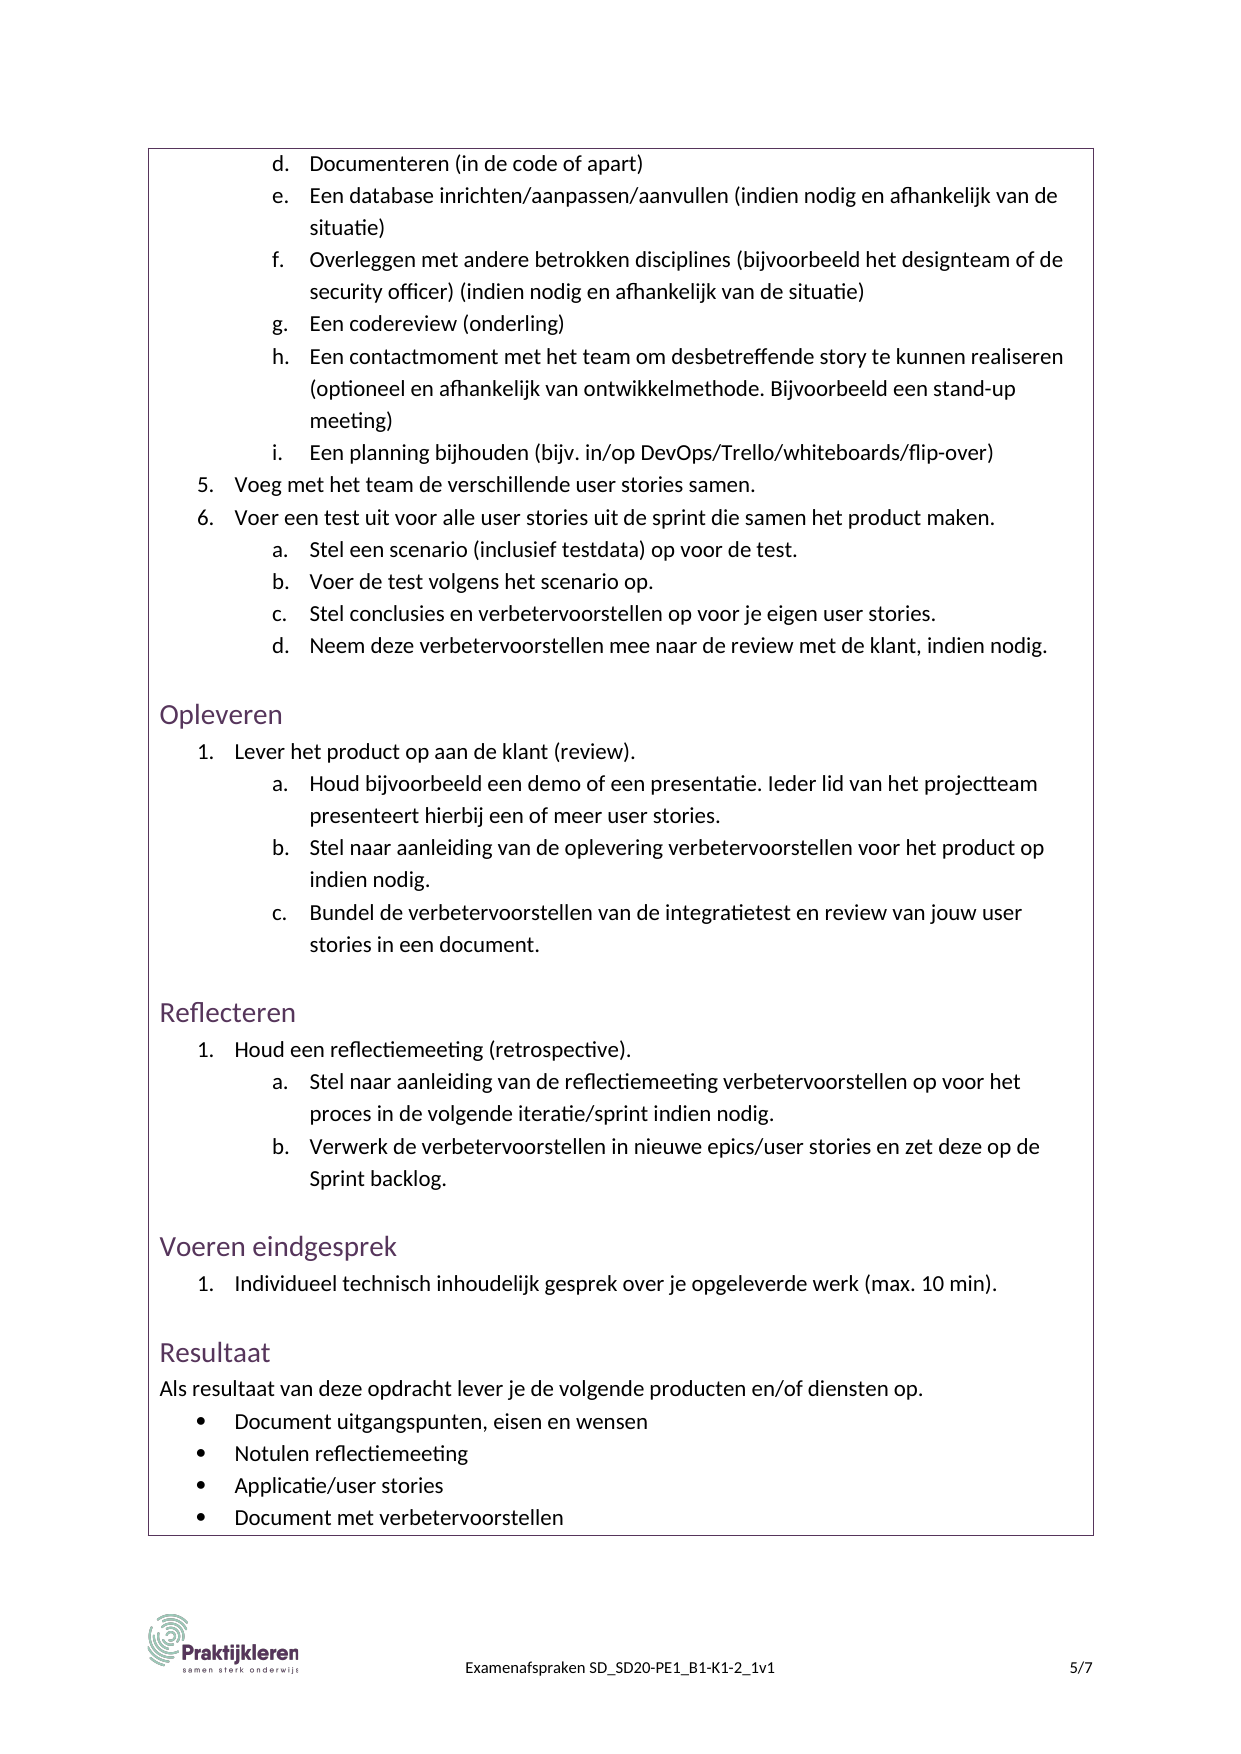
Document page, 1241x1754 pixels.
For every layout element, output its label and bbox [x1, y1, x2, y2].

picture [147, 1614, 299, 1674]
table_cell [149, 149, 1093, 1535]
